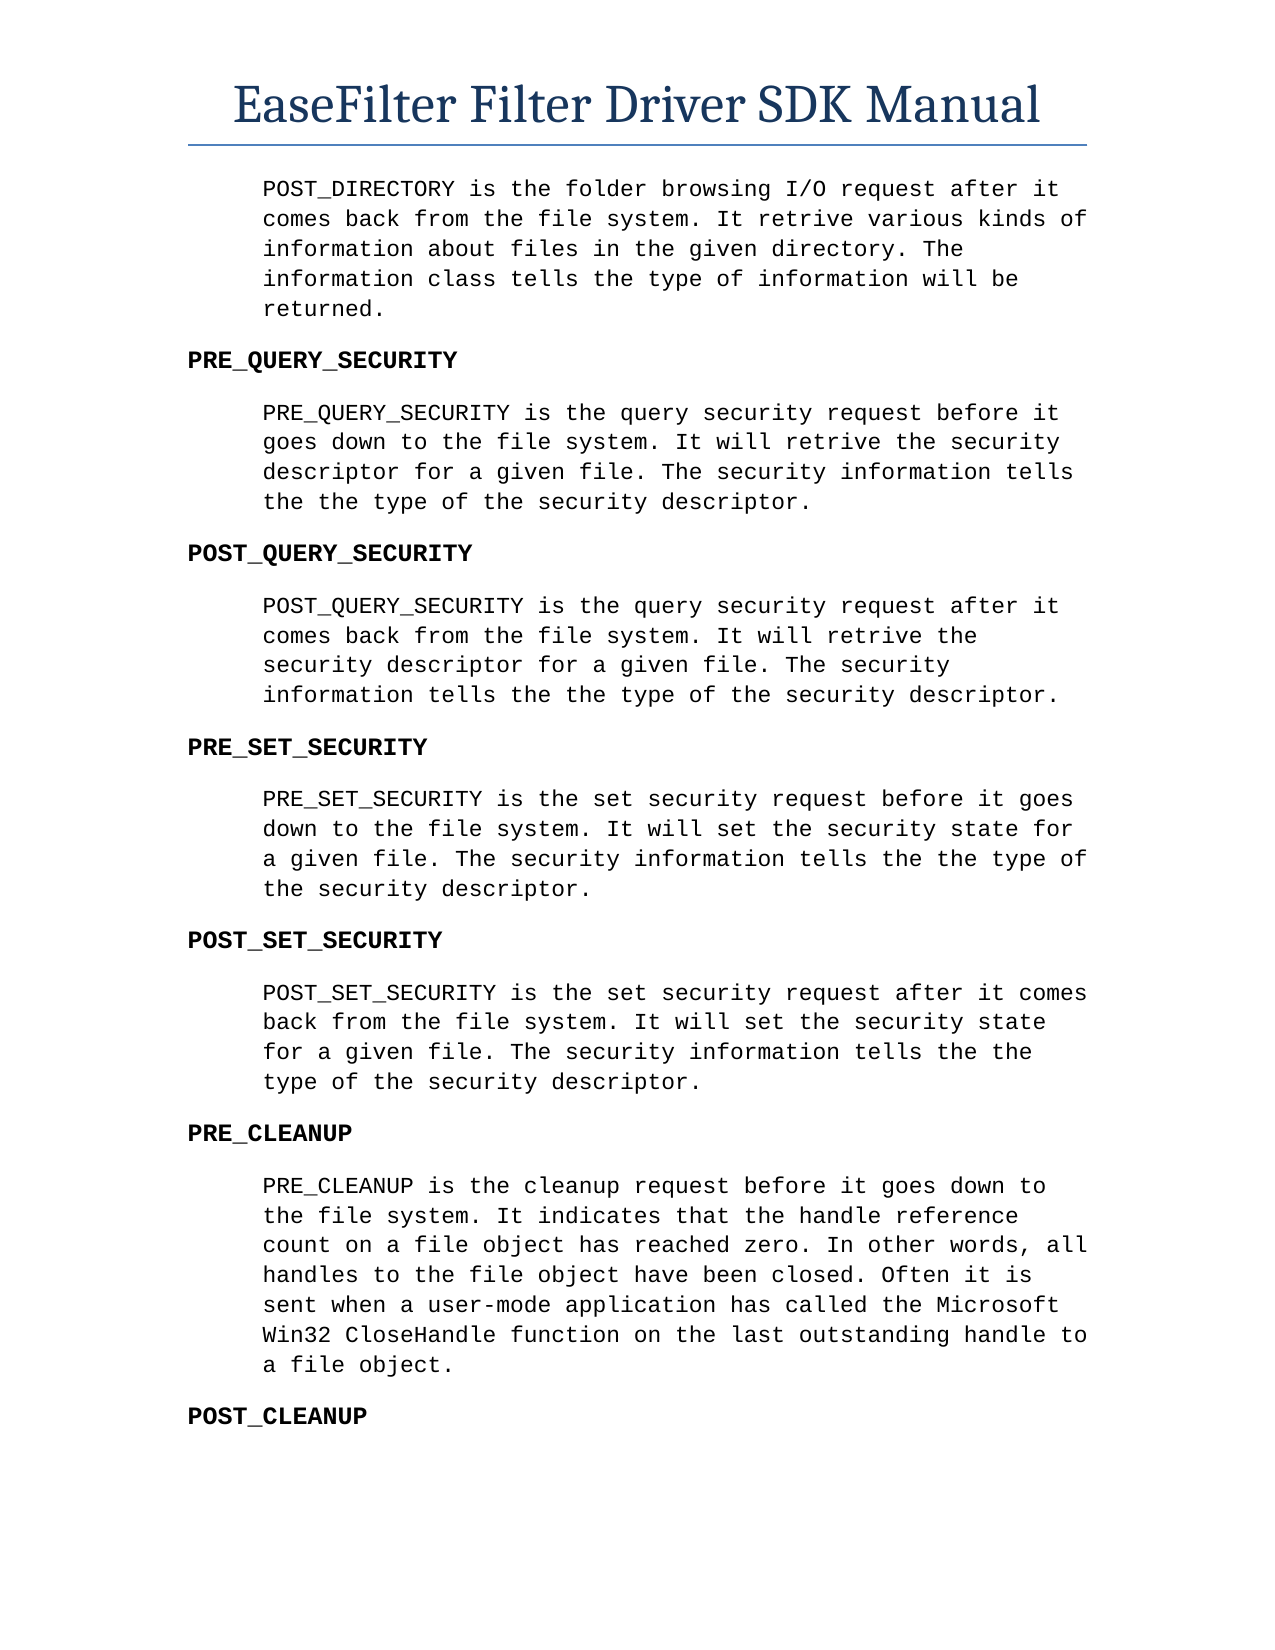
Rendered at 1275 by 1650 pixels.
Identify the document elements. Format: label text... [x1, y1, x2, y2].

text POST_SET_SECURITY [187, 927, 1087, 956]
text PRE_QUERY_SECURITY [187, 347, 1087, 376]
text POST_SET_SECURITY is the set security request after it comes back from the file system. It will set the security state for a given file. The security information tells the the type of the security descriptor. [262, 981, 1087, 1096]
text PRE_CLEANUP is the cleanup request before it goes down to the file system. It indicates that the handle reference count on a file object has reached zero. In other words, all handles to the file object have been closed. Often it is sent when a user-mode application has called the Microsoft Win32 CloseHandle function on the last outstanding handle to a file object. [262, 1174, 1087, 1379]
text PRE_SET_SECURITY [187, 734, 1087, 762]
text POST_QUERY_SECURITY is the query security request after it comes back from the file system. It will retrive the security descriptor for a given file. The security information tells the the type of the security descriptor. [262, 594, 1087, 709]
text PRE_QUERY_SECURITY is the query security request before it goes down to the file system. It will retrive the security descriptor for a given file. The security information tells the the type of the security descriptor. [262, 401, 1087, 516]
text POST_DIRECTORY is the folder browsing I/O request after it comes back from the file system. It retrive various kinds of information about files in the given directory. The information class tells the type of information will be returned. [262, 178, 1087, 323]
text PRE_CLEANUP [187, 1121, 1087, 1149]
text PRE_SET_SECURITY is the set security request before it goes down to the file system. It will set the security state for a given file. The security information tells the the type of the security descriptor. [262, 787, 1087, 903]
text POST_CLEANUP [187, 1403, 1087, 1432]
text POST_QUERY_SECURITY [187, 541, 1087, 569]
